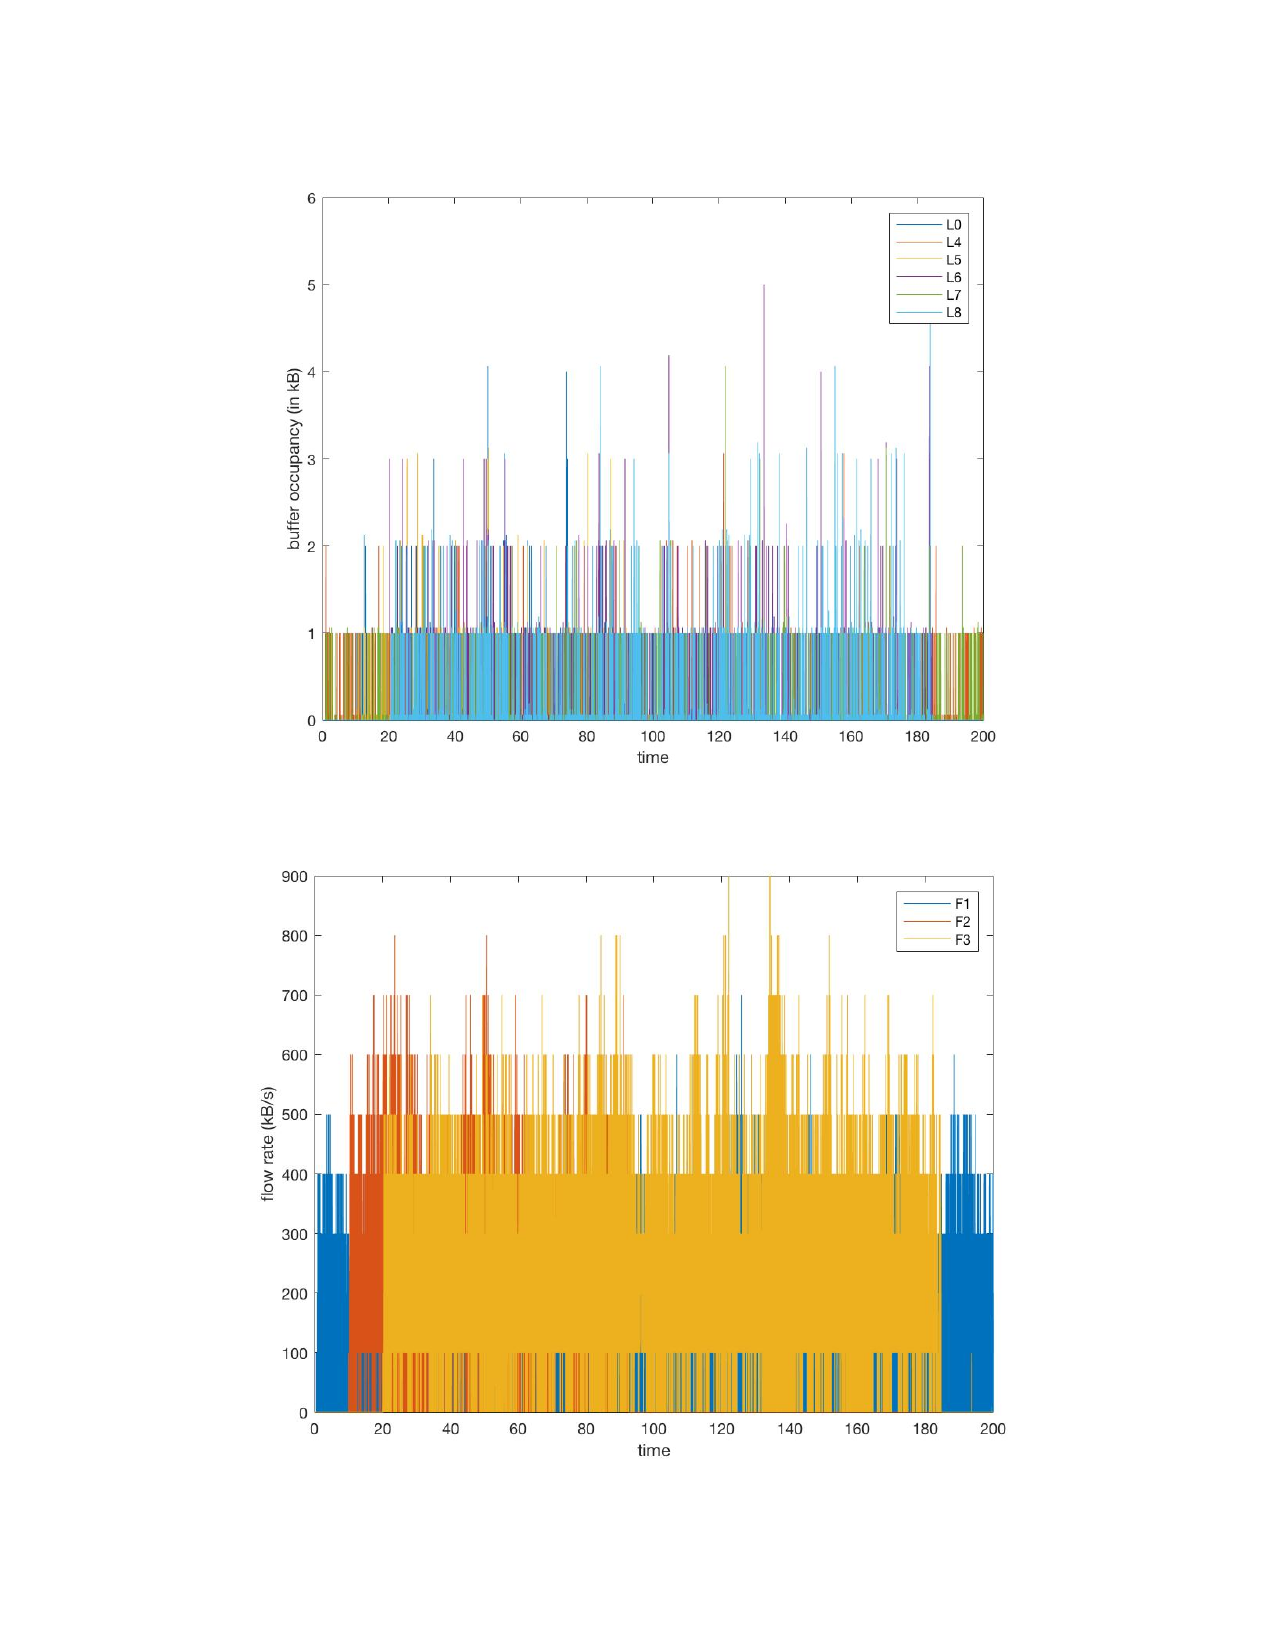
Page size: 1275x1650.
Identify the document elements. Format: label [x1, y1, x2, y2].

picture [211, 150, 1064, 790]
picture [200, 827, 1075, 1484]
